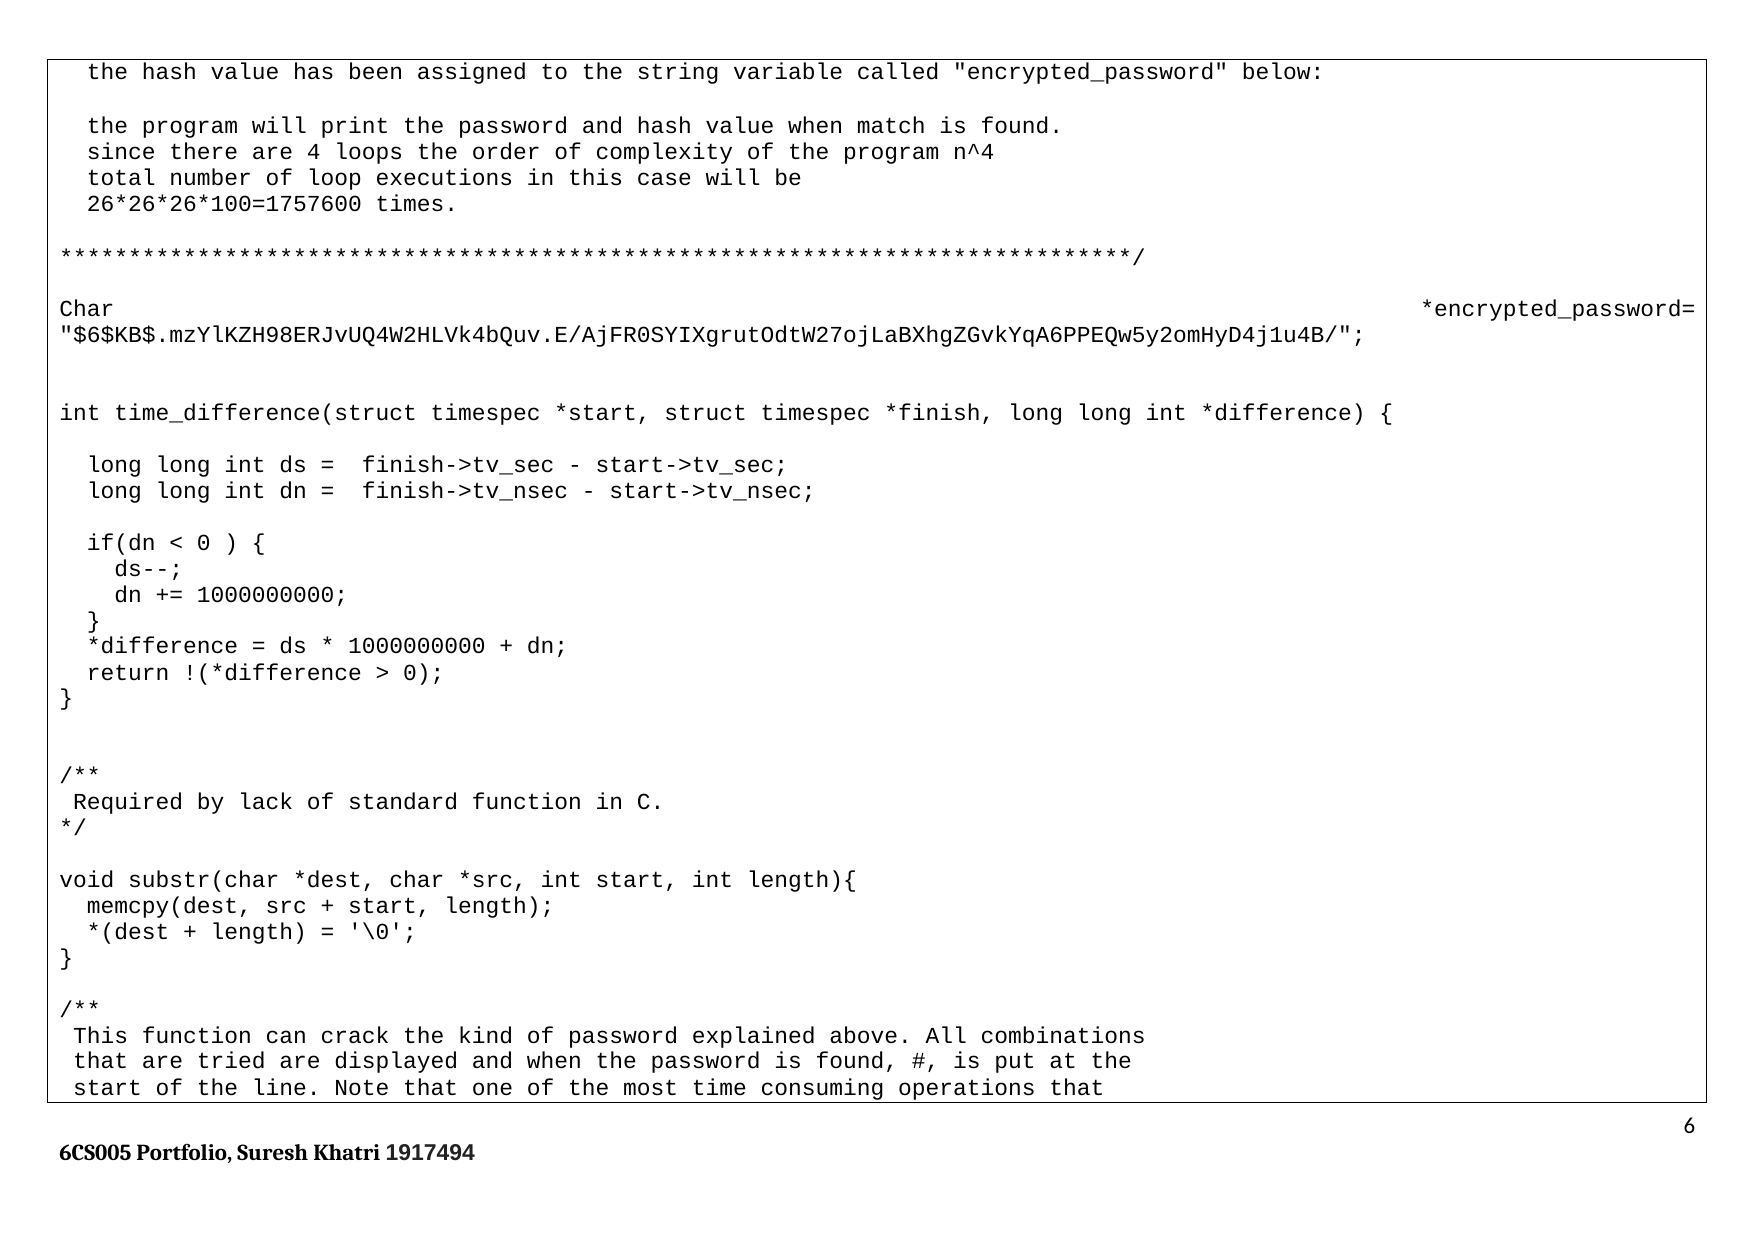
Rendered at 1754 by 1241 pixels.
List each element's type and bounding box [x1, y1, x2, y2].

table_header [48, 60, 1706, 1102]
